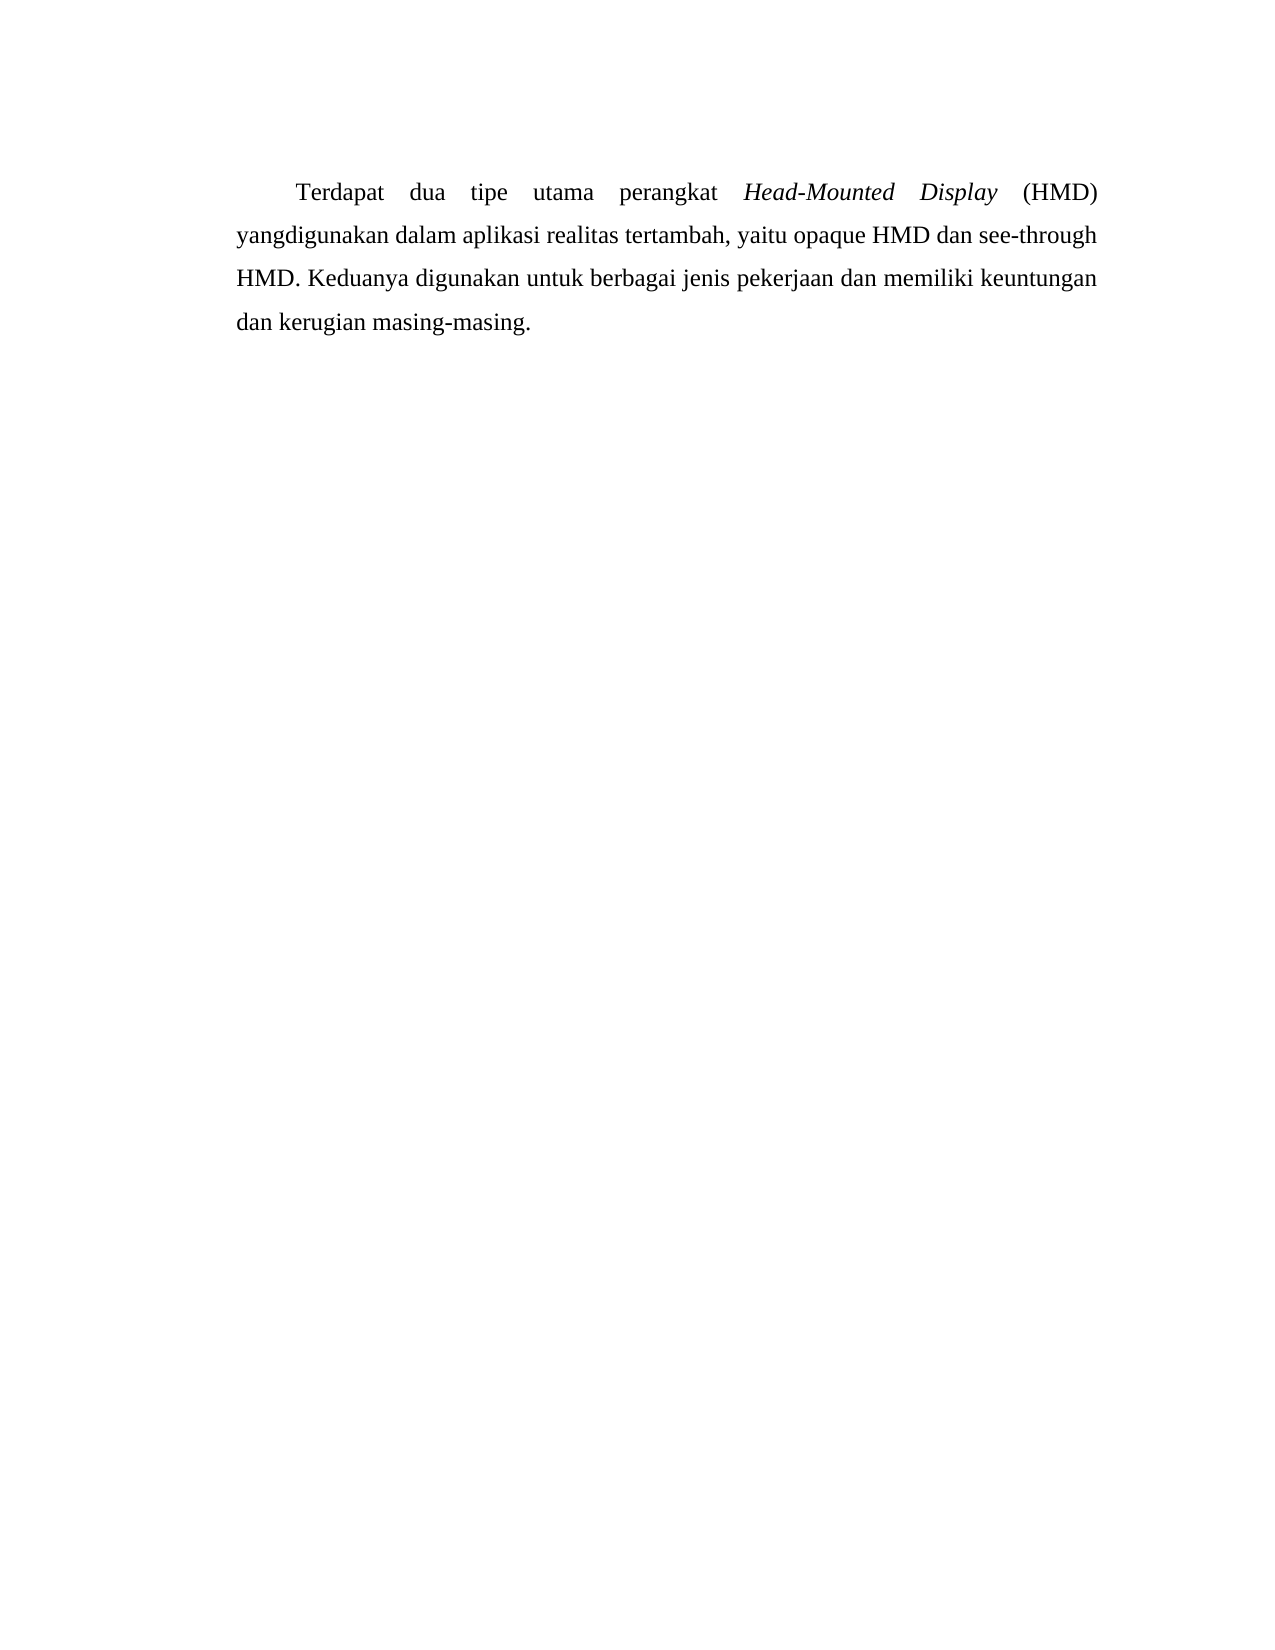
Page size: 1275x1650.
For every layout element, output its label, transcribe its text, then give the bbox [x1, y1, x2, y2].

text Terdapat dua tipe utama perangkat Head-Mounted Display (HMD) yangdigunakan dalam aplikasi realitas tertambah, yaitu opaque HMD dan see-through HMD. Keduanya digunakan untuk berbagai jenis pekerjaan dan memiliki keuntungan dan kerugian masing-masing. [236, 177, 1098, 335]
